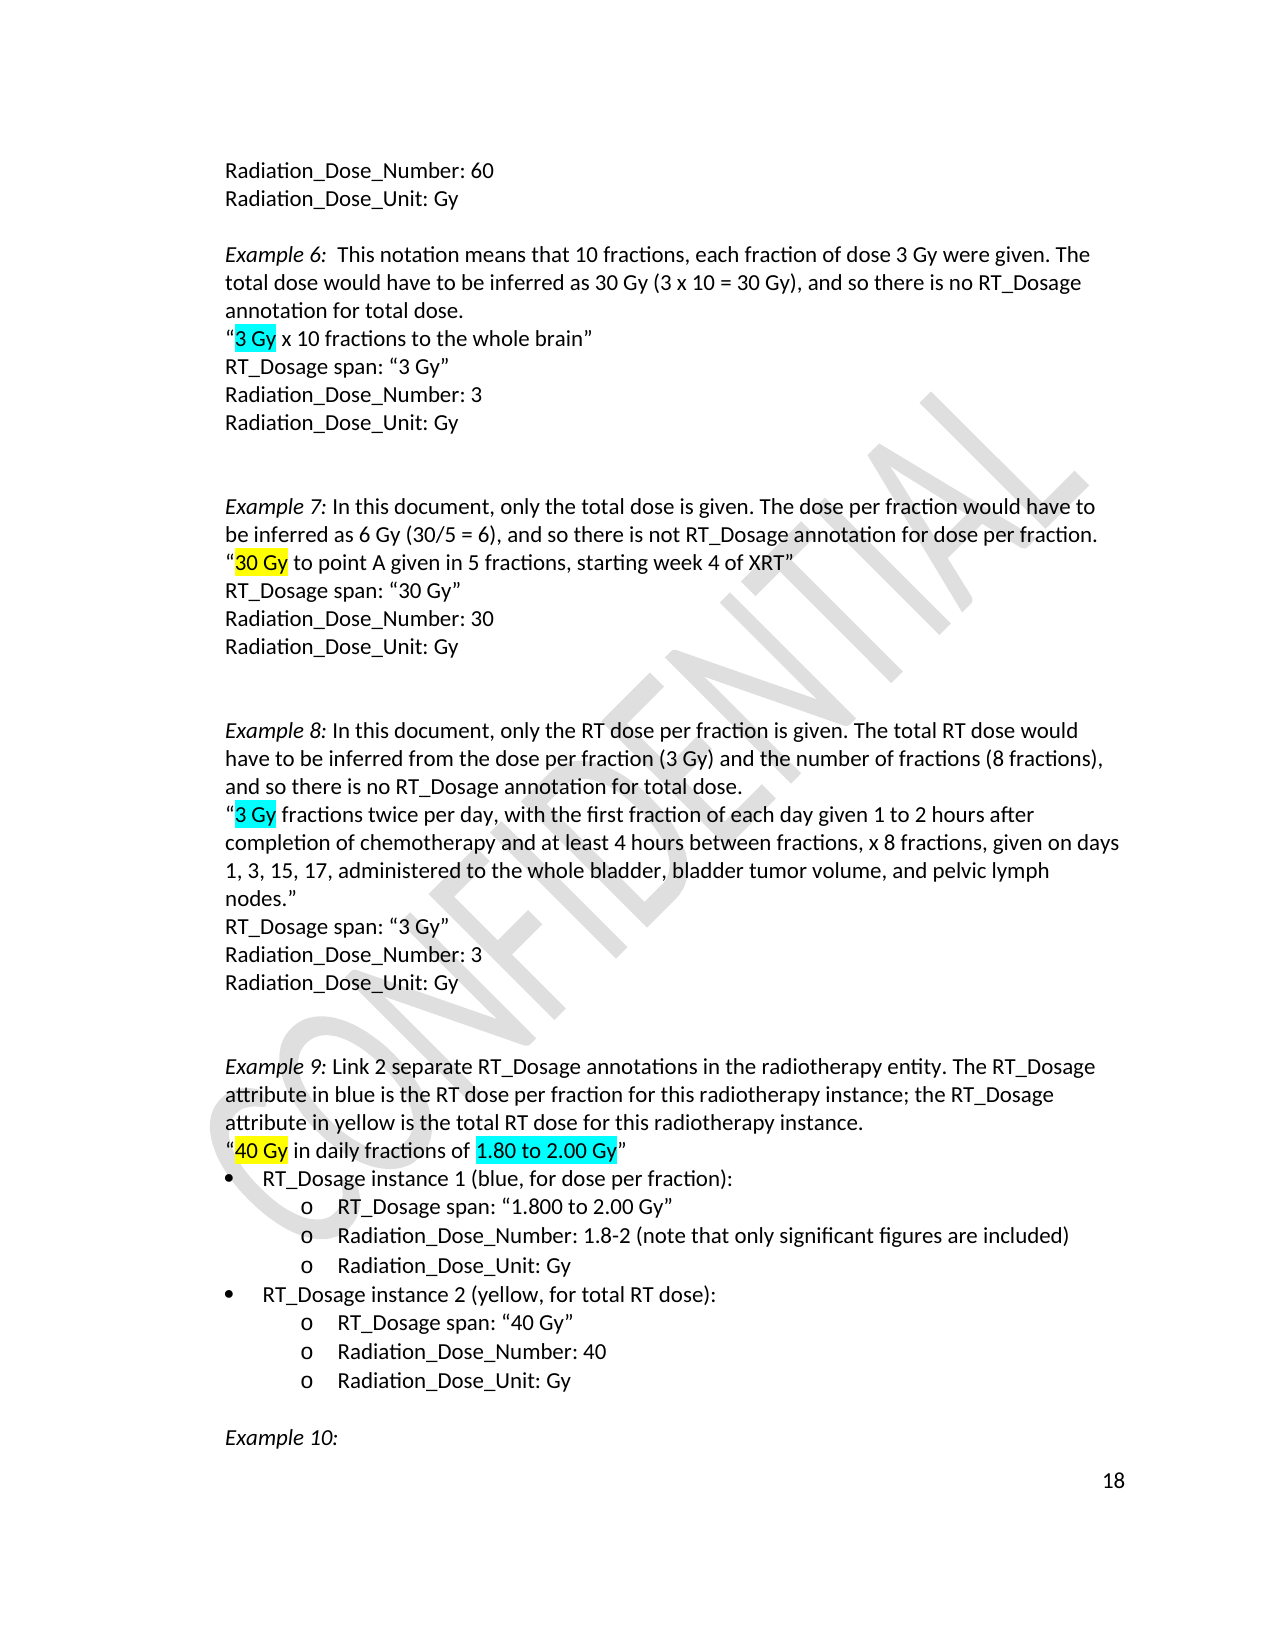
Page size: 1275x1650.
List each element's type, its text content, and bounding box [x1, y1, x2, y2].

text Radiation_Dose_Unit: Gy [225, 184, 1125, 212]
text “40 Gy in daily fractions of 1.80 to 2.00 Gy” [617, 1136, 1125, 1164]
text “3 Gy x 10 fractions to the whole brain” [276, 324, 1125, 352]
list Radiation_Dose_Number: 1.8-2 (note that only significant figures are included) [300, 1222, 1125, 1251]
text RT_Dosage span: “3 Gy” [225, 352, 1125, 380]
text Radiation_Dose_Number: 3 [225, 380, 1125, 408]
text Example 8: In this document, only the RT dose per fraction is given. The total RT dose would have to be inferred from the dose per fraction (3 Gy) and the number of fractions (8 fractions), and so there is no RT_Dosage annotation for total dose. [225, 716, 1125, 800]
text RT_Dosage span: “3 Gy” [225, 912, 1125, 940]
text Example 6: This notation means that 10 fractions, each fraction of dose 3 Gy were given. The total dose would have to be inferred as 30 Gy (3 x 10 = 30 Gy), and so there is no RT_Dosage annotation for total dose. [225, 240, 1125, 324]
text RT_Dosage span: “30 Gy” [225, 576, 1125, 604]
text Example 7: In this document, only the total dose is given. The dose per fraction would have to be inferred as 6 Gy (30/5 = 6), and so there is not RT_Dosage annotation for dose per fraction. [225, 492, 1125, 548]
text “30 Gy to point A given in 5 fractions, starting week 4 of XRT” [288, 548, 1125, 576]
text Radiation_Dose_Unit: Gy [225, 408, 1125, 436]
text Example 9: Link 2 separate RT_Dosage annotations in the radiotherapy entity. The RT_Dosage attribute in blue is the RT dose per fraction for this radiotherapy instance; the RT_Dosage attribute in yellow is the total RT dose for this radiotherapy instance. [225, 1052, 1125, 1136]
list RT_Dosage span: “1.800 to 2.00 Gy” [300, 1192, 1125, 1222]
text Example 10: [225, 1423, 1125, 1452]
list RT_Dosage span: “40 Gy” [300, 1308, 1125, 1337]
text Radiation_Dose_Number: 3 [225, 940, 1125, 968]
text Radiation_Dose_Unit: Gy [225, 968, 1125, 996]
text Radiation_Dose_Number: 30 [225, 604, 1125, 632]
text Radiation_Dose_Unit: Gy [225, 632, 1125, 660]
text “3 Gy fractions twice per day, with the first fraction of each day given 1 to 2 hours after completion of chemotherapy and at least 4 hours between fractions, x 8 fractions, given on days 1, 3, 15, 17, administered to the whole bladder, bladder tumor volume, and pelvic lymph nodes.” [225, 800, 1125, 912]
list Radiation_Dose_Unit: Gy [300, 1251, 1125, 1280]
list Radiation_Dose_Unit: Gy [300, 1366, 1125, 1396]
list Radiation_Dose_Number: 40 [300, 1337, 1125, 1366]
list RT_Dosage instance 2 (yellow, for total RT dose): [225, 1280, 1125, 1308]
text “40 Gy in daily fractions of 1.80 to 2.00 Gy” [288, 1136, 476, 1164]
text Radiation_Dose_Number: 60 [225, 156, 1125, 184]
list RT_Dosage instance 1 (blue, for dose per fraction): [225, 1164, 1125, 1192]
